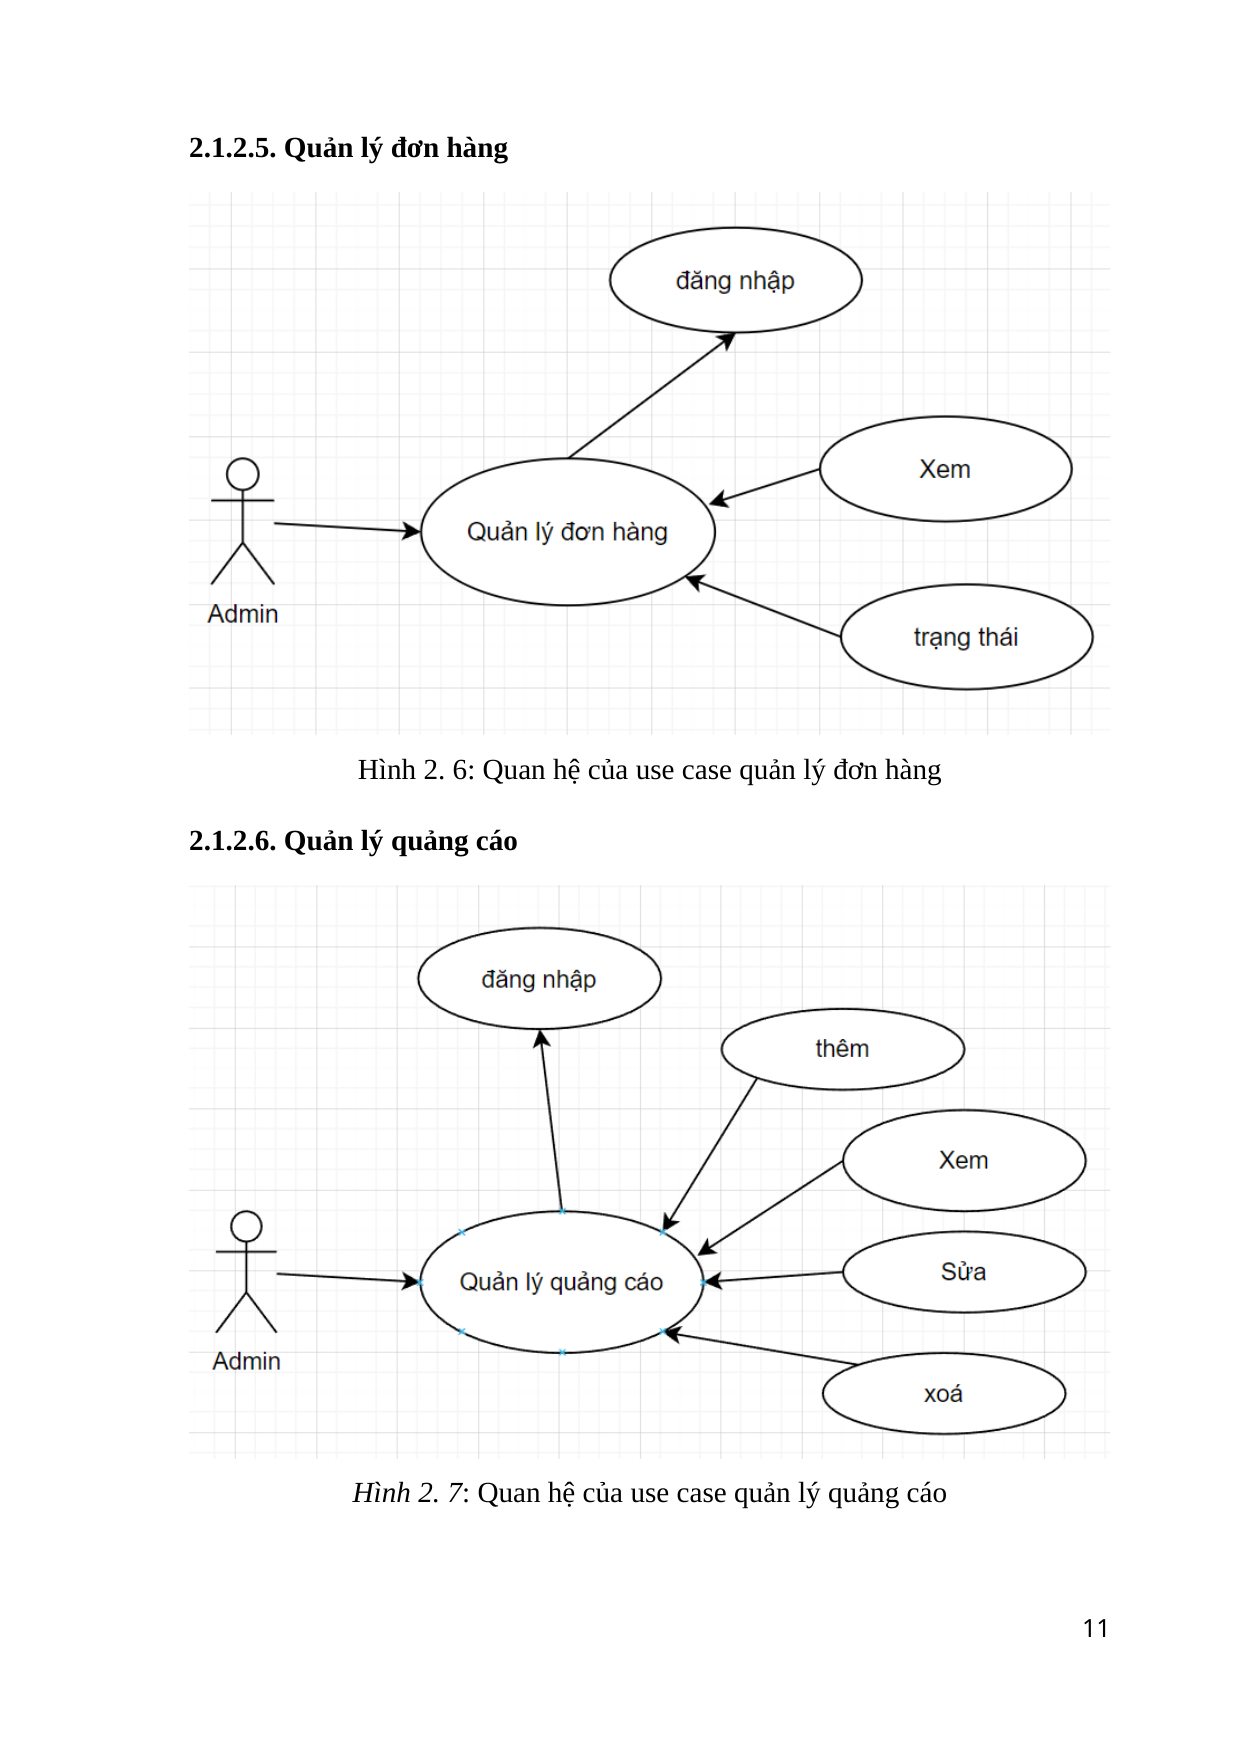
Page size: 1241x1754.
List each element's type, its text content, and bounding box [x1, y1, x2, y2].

text Hình 2. 6: Quan hệ của use case quản lý đơn hàng [189, 752, 1110, 785]
text 2.1.2.5. Quản lý đơn hàng [189, 130, 1110, 163]
text 2.1.2.6. Quản lý quảng cáo [189, 823, 1110, 857]
picture [188, 885, 1111, 1459]
picture [188, 192, 1111, 735]
text Hình 2. 7: Quan hệ của use case quản lý quảng cáo [189, 1476, 1110, 1509]
